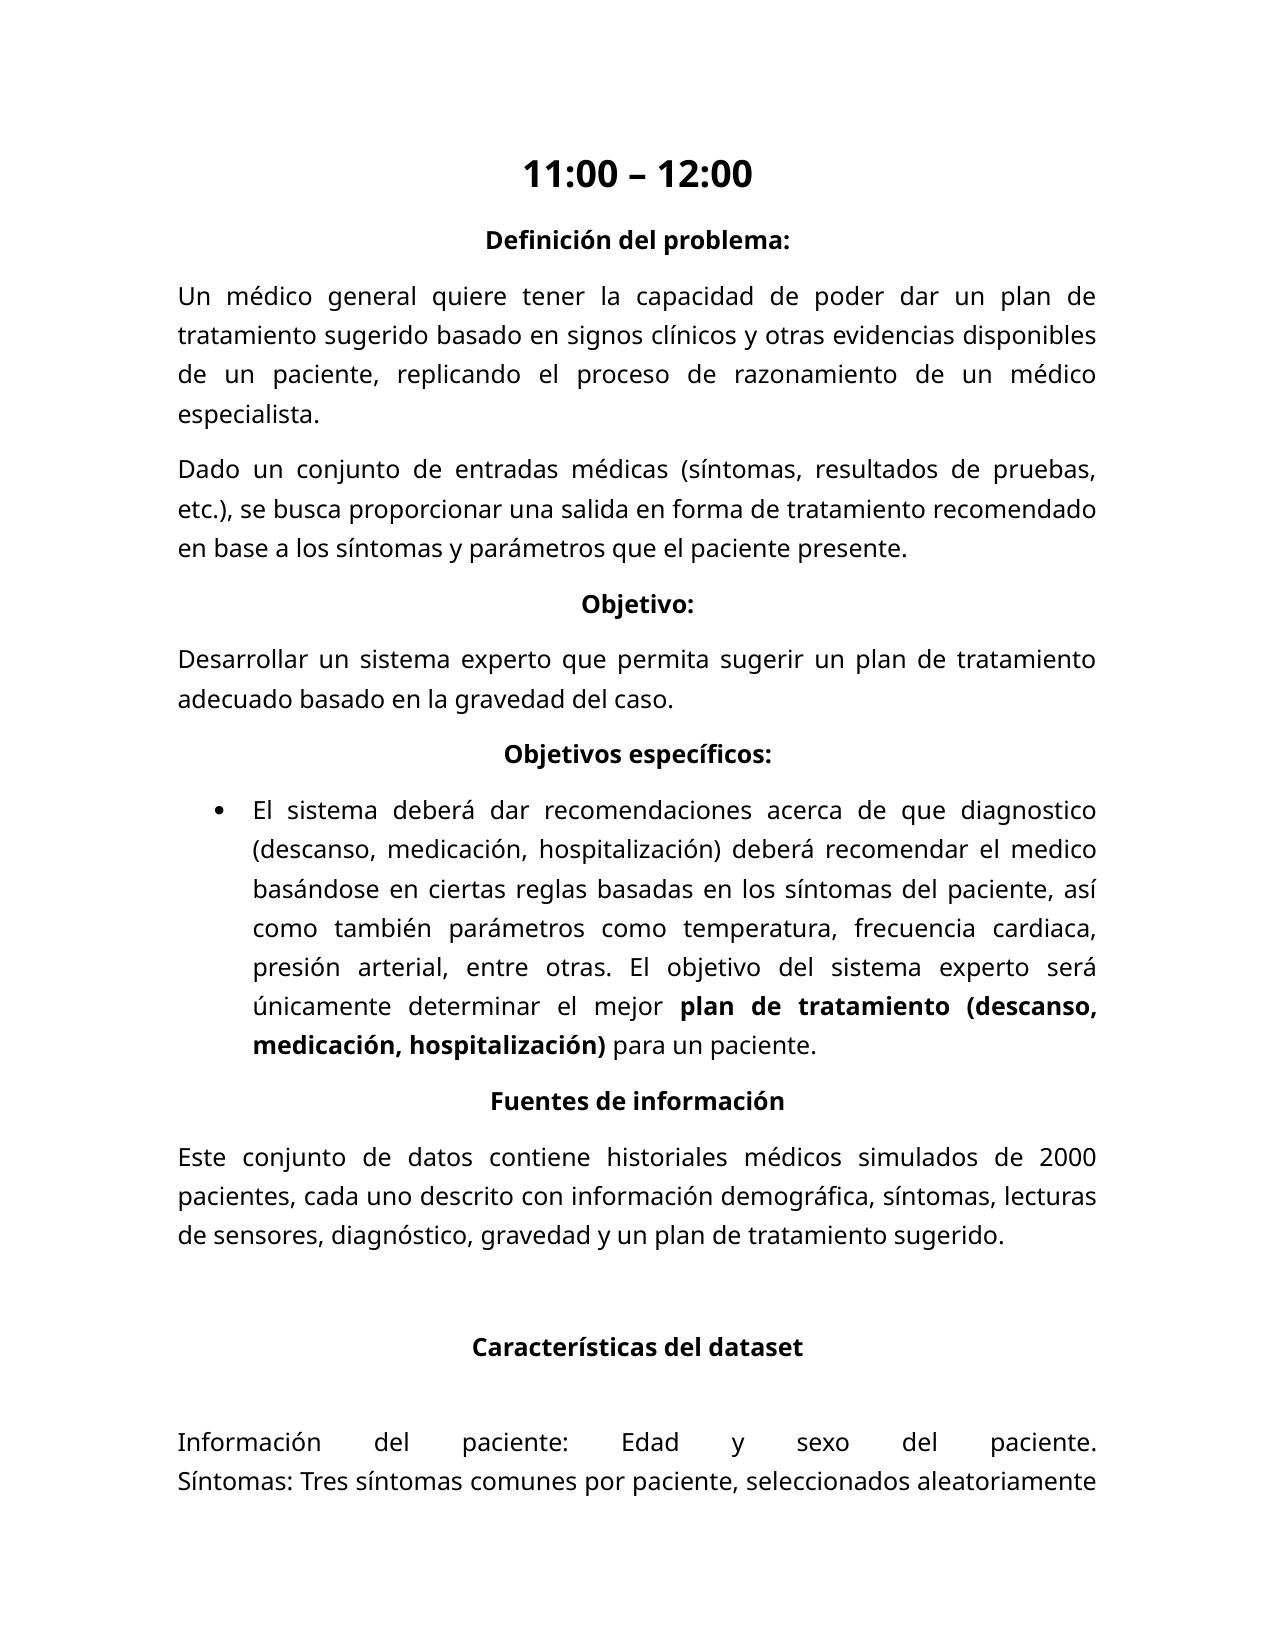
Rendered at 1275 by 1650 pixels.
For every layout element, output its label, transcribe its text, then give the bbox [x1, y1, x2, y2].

text Fuentes de información [177, 1084, 1098, 1118]
text Definición del problema: [177, 223, 1098, 257]
text Este conjunto de datos contiene historiales médicos simulados de 2000 pacientes, cada uno descrito con información demográfica, síntomas, lecturas de sensores, diagnóstico, gravedad y un plan de tratamiento sugerido. [177, 1139, 1098, 1252]
text Dado un conjunto de entradas médicas (síntomas, resultados de pruebas, etc.), se busca proporcionar una salida en forma de tratamiento recomendado en base a los síntomas y parámetros que el paciente presente. [177, 452, 1098, 564]
text Objetivo: [177, 586, 1098, 620]
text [177, 1385, 1098, 1498]
list El sistema deberá dar recomendaciones acerca de que diagnostico (descanso, medicación, hospitalización) deberá recomendar el medico basándose en ciertas reglas basadas en los síntomas del paciente, así como también parámetros como temperatura, frecuencia cardiaca, presión arterial, entre otras. El objetivo del sistema experto será únicamente determinar el mejor plan de tratamiento (descanso, medicación, hospitalización) para un paciente. [215, 793, 1098, 1062]
text Características del dataset [177, 1329, 1098, 1364]
text Un médico general quiere tener la capacidad de poder dar un plan de tratamiento sugerido basado en signos clínicos y otras evidencias disponibles de un paciente, replicando el proceso de razonamiento de un médico especialista. [177, 279, 1098, 430]
text Objetivos específicos: [177, 737, 1098, 771]
text Desarrollar un sistema experto que permita sugerir un plan de tratamiento adecuado basado en la gravedad del caso. [177, 642, 1098, 715]
text 11:00 – 12:00 [177, 148, 1098, 199]
